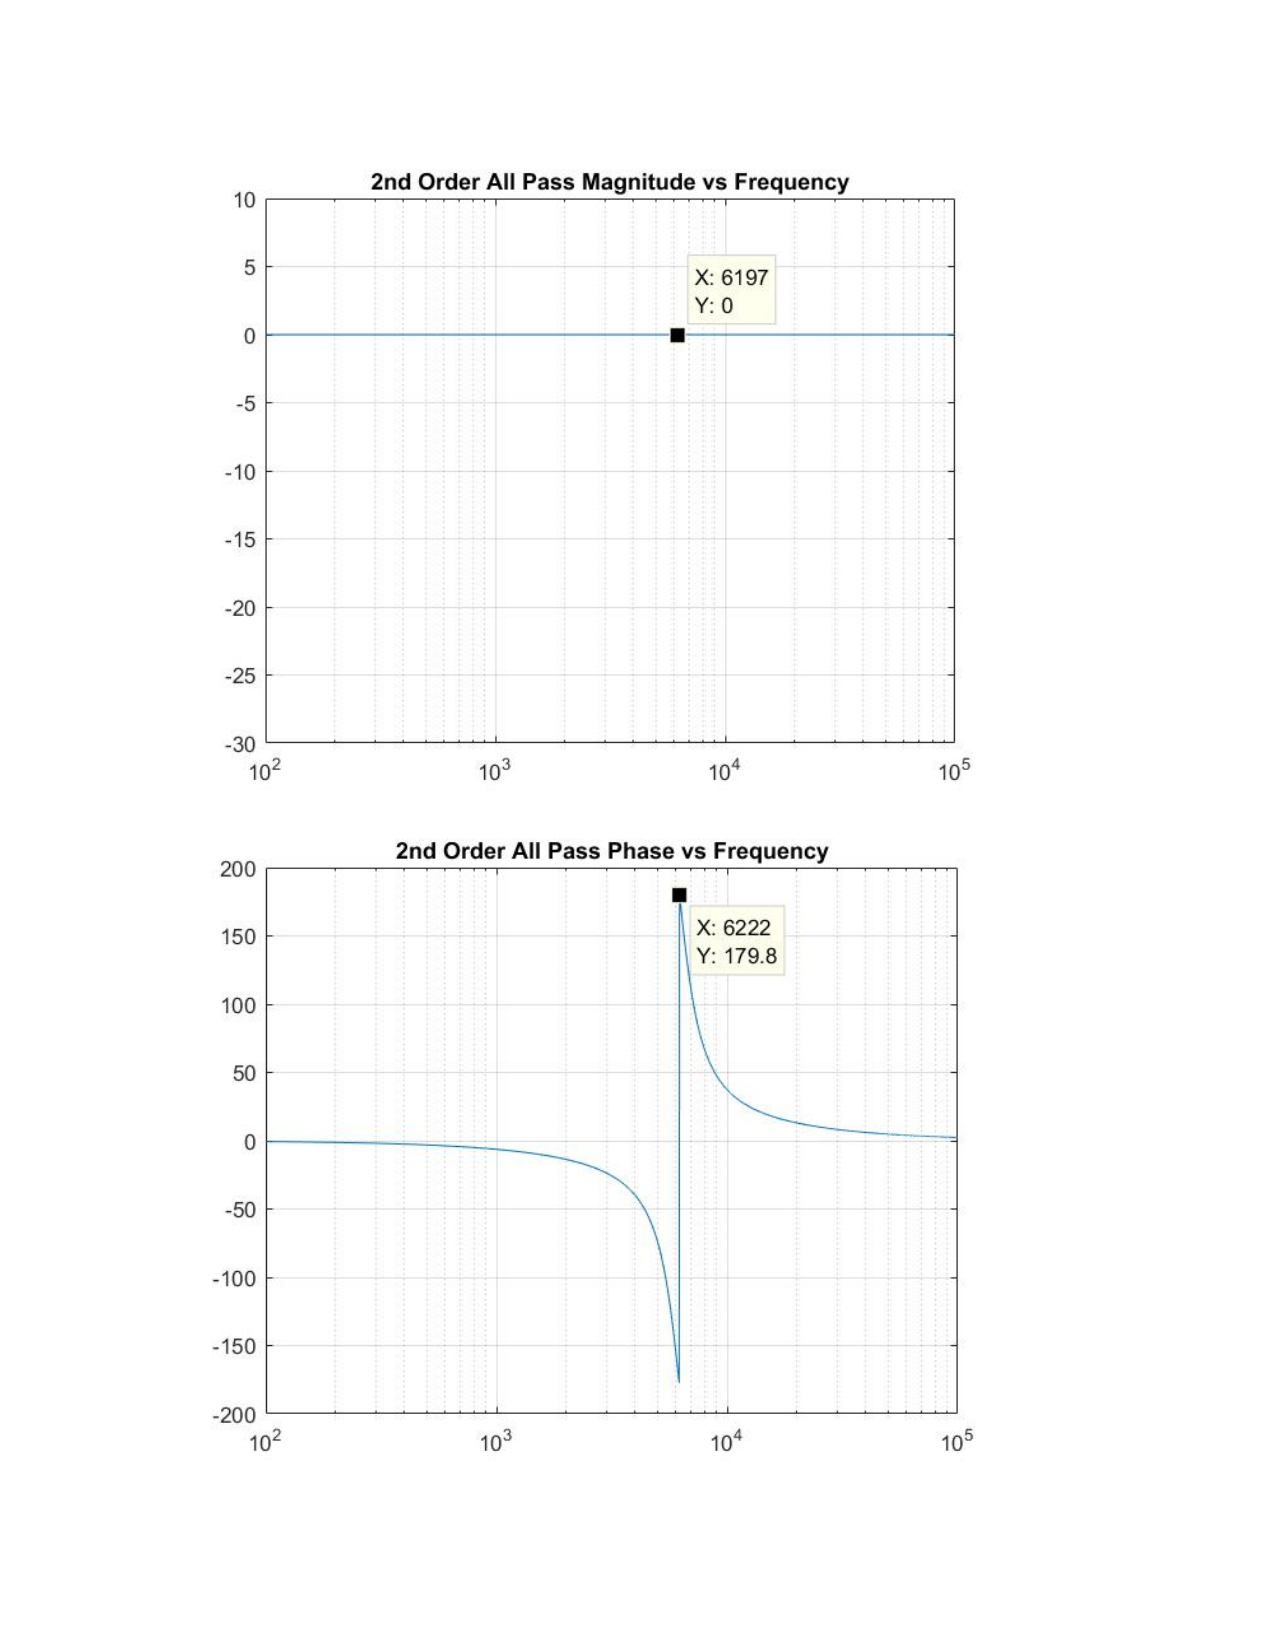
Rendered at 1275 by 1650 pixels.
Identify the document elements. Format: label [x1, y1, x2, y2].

picture [150, 818, 1042, 1488]
picture [150, 150, 1039, 817]
